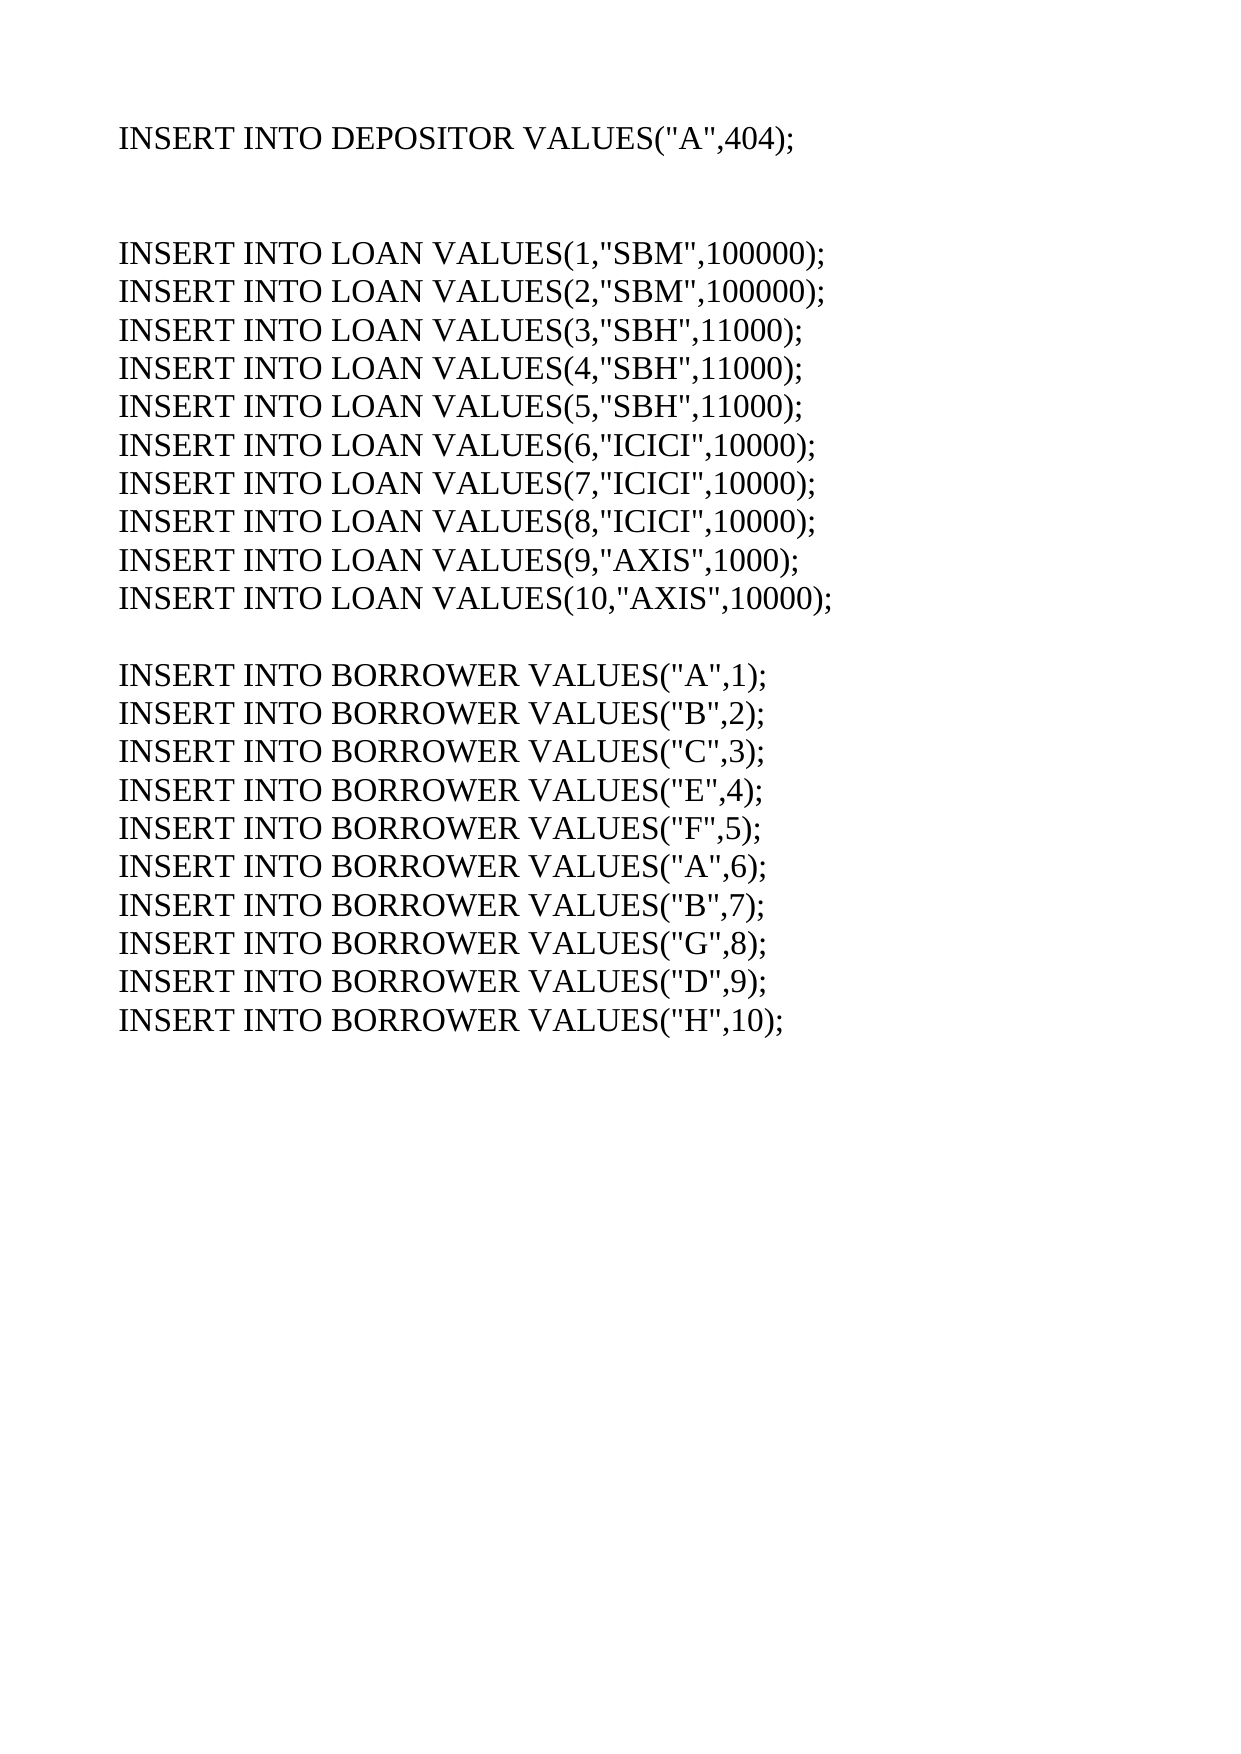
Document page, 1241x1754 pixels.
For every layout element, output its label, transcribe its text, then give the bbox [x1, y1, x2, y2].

text INSERT INTO BORROWER VALUES("H",10); [118, 1000, 1122, 1038]
text INSERT INTO BORROWER VALUES("A",6); [118, 846, 1122, 885]
text INSERT INTO LOAN VALUES(1,"SBM",100000); [118, 233, 1122, 271]
text INSERT INTO LOAN VALUES(6,"ICICI",10000); [118, 425, 1122, 463]
text INSERT INTO BORROWER VALUES("E",4); [118, 770, 1122, 808]
text INSERT INTO LOAN VALUES(9,"AXIS",1000); [118, 540, 1122, 578]
text INSERT INTO BORROWER VALUES("G",8); [118, 923, 1122, 961]
text INSERT INTO BORROWER VALUES("B",7); [118, 885, 1122, 923]
text INSERT INTO BORROWER VALUES("C",3); [118, 731, 1122, 770]
text INSERT INTO LOAN VALUES(2,"SBM",100000); [118, 271, 1122, 310]
text INSERT INTO BORROWER VALUES("B",2); [118, 693, 1122, 731]
text INSERT INTO LOAN VALUES(5,"SBH",11000); [118, 386, 1122, 425]
text INSERT INTO BORROWER VALUES("A",1); [118, 655, 1122, 693]
text INSERT INTO BORROWER VALUES("D",9); [118, 961, 1122, 1000]
text INSERT INTO LOAN VALUES(8,"ICICI",10000); [118, 501, 1122, 540]
text INSERT INTO BORROWER VALUES("F",5); [118, 808, 1122, 846]
text INSERT INTO LOAN VALUES(4,"SBH",11000); [118, 348, 1122, 386]
text INSERT INTO LOAN VALUES(3,"SBH",11000); [118, 310, 1122, 348]
text INSERT INTO LOAN VALUES(10,"AXIS",10000); [118, 578, 1122, 616]
text INSERT INTO LOAN VALUES(7,"ICICI",10000); [118, 463, 1122, 501]
text INSERT INTO DEPOSITOR VALUES("A",404); [118, 118, 1122, 156]
